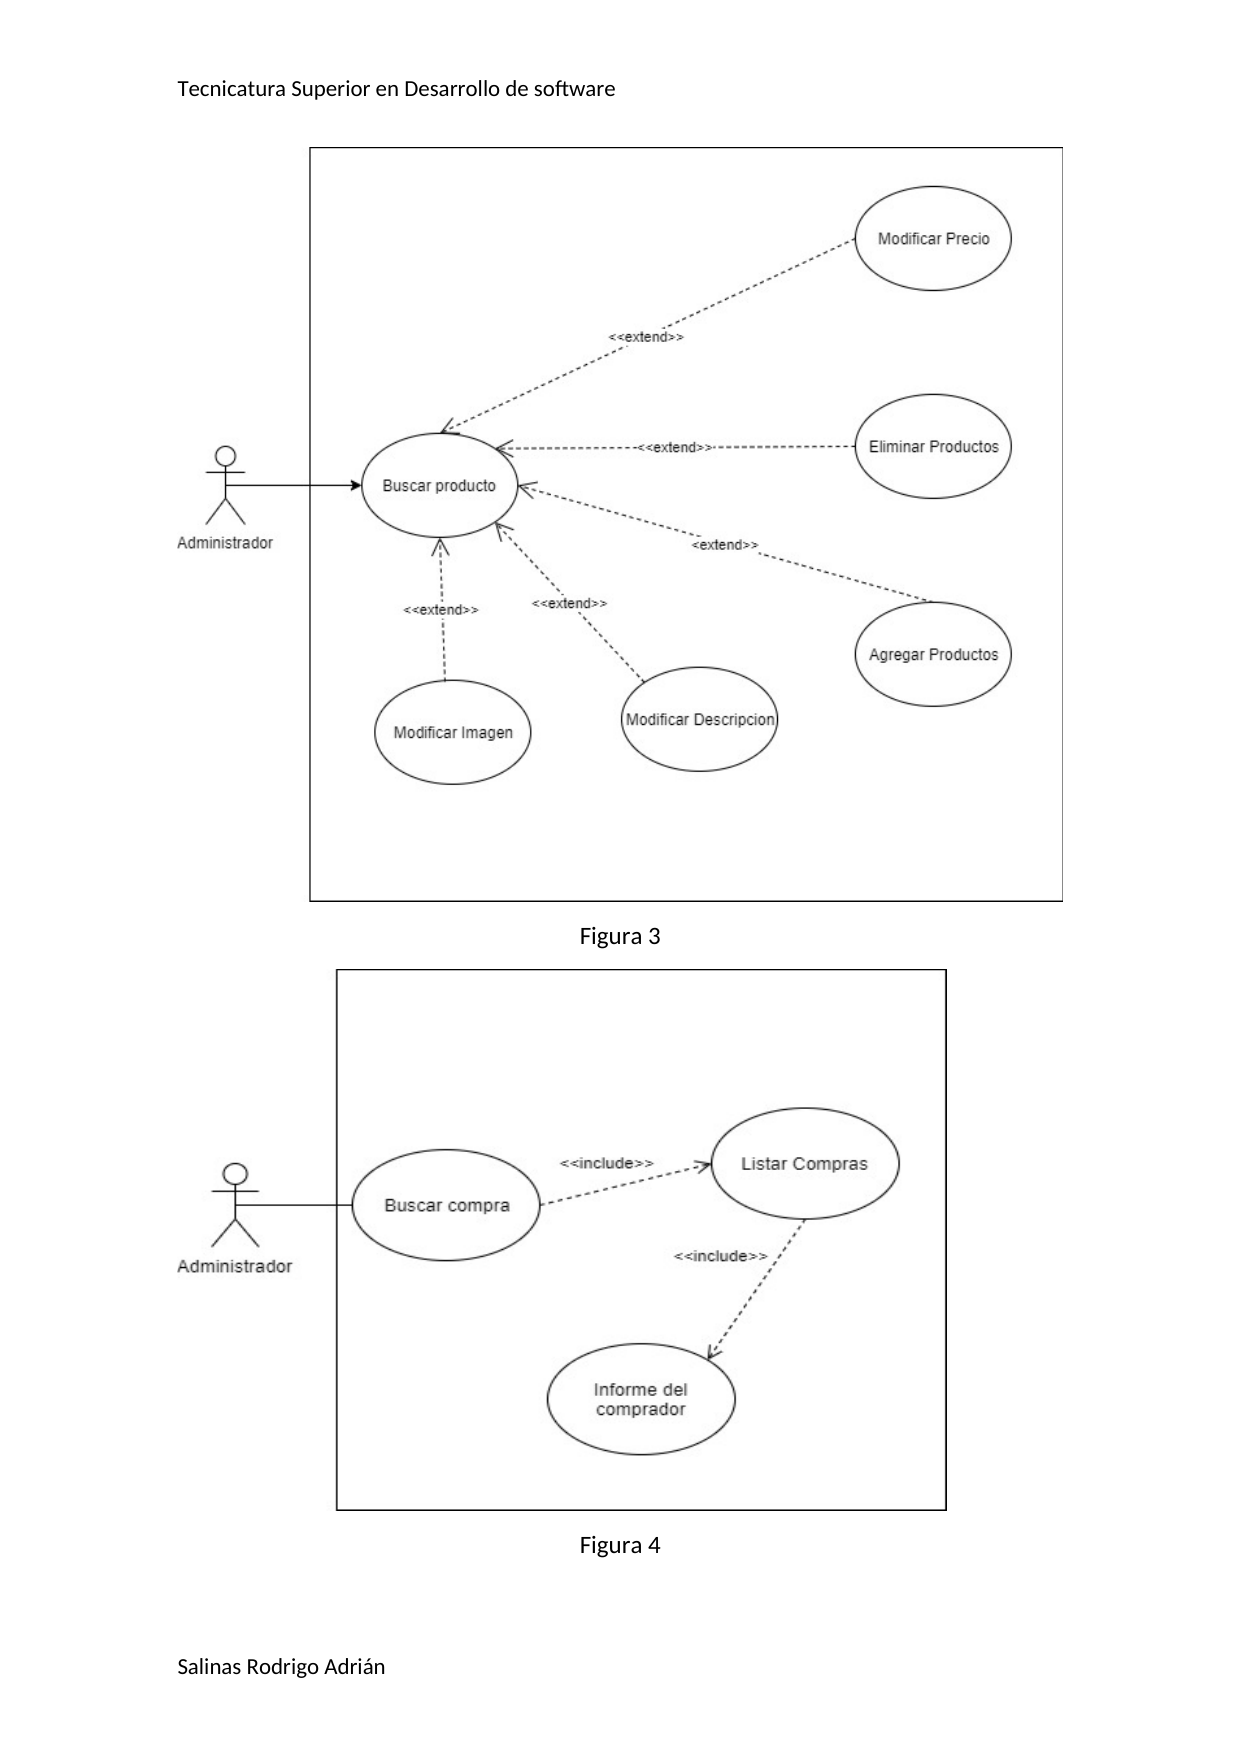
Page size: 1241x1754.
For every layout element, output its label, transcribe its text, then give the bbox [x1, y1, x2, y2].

picture [177, 969, 947, 1511]
text Figura 4 [177, 1529, 1063, 1559]
text Figura 3 [177, 920, 1063, 951]
picture [177, 147, 1063, 902]
